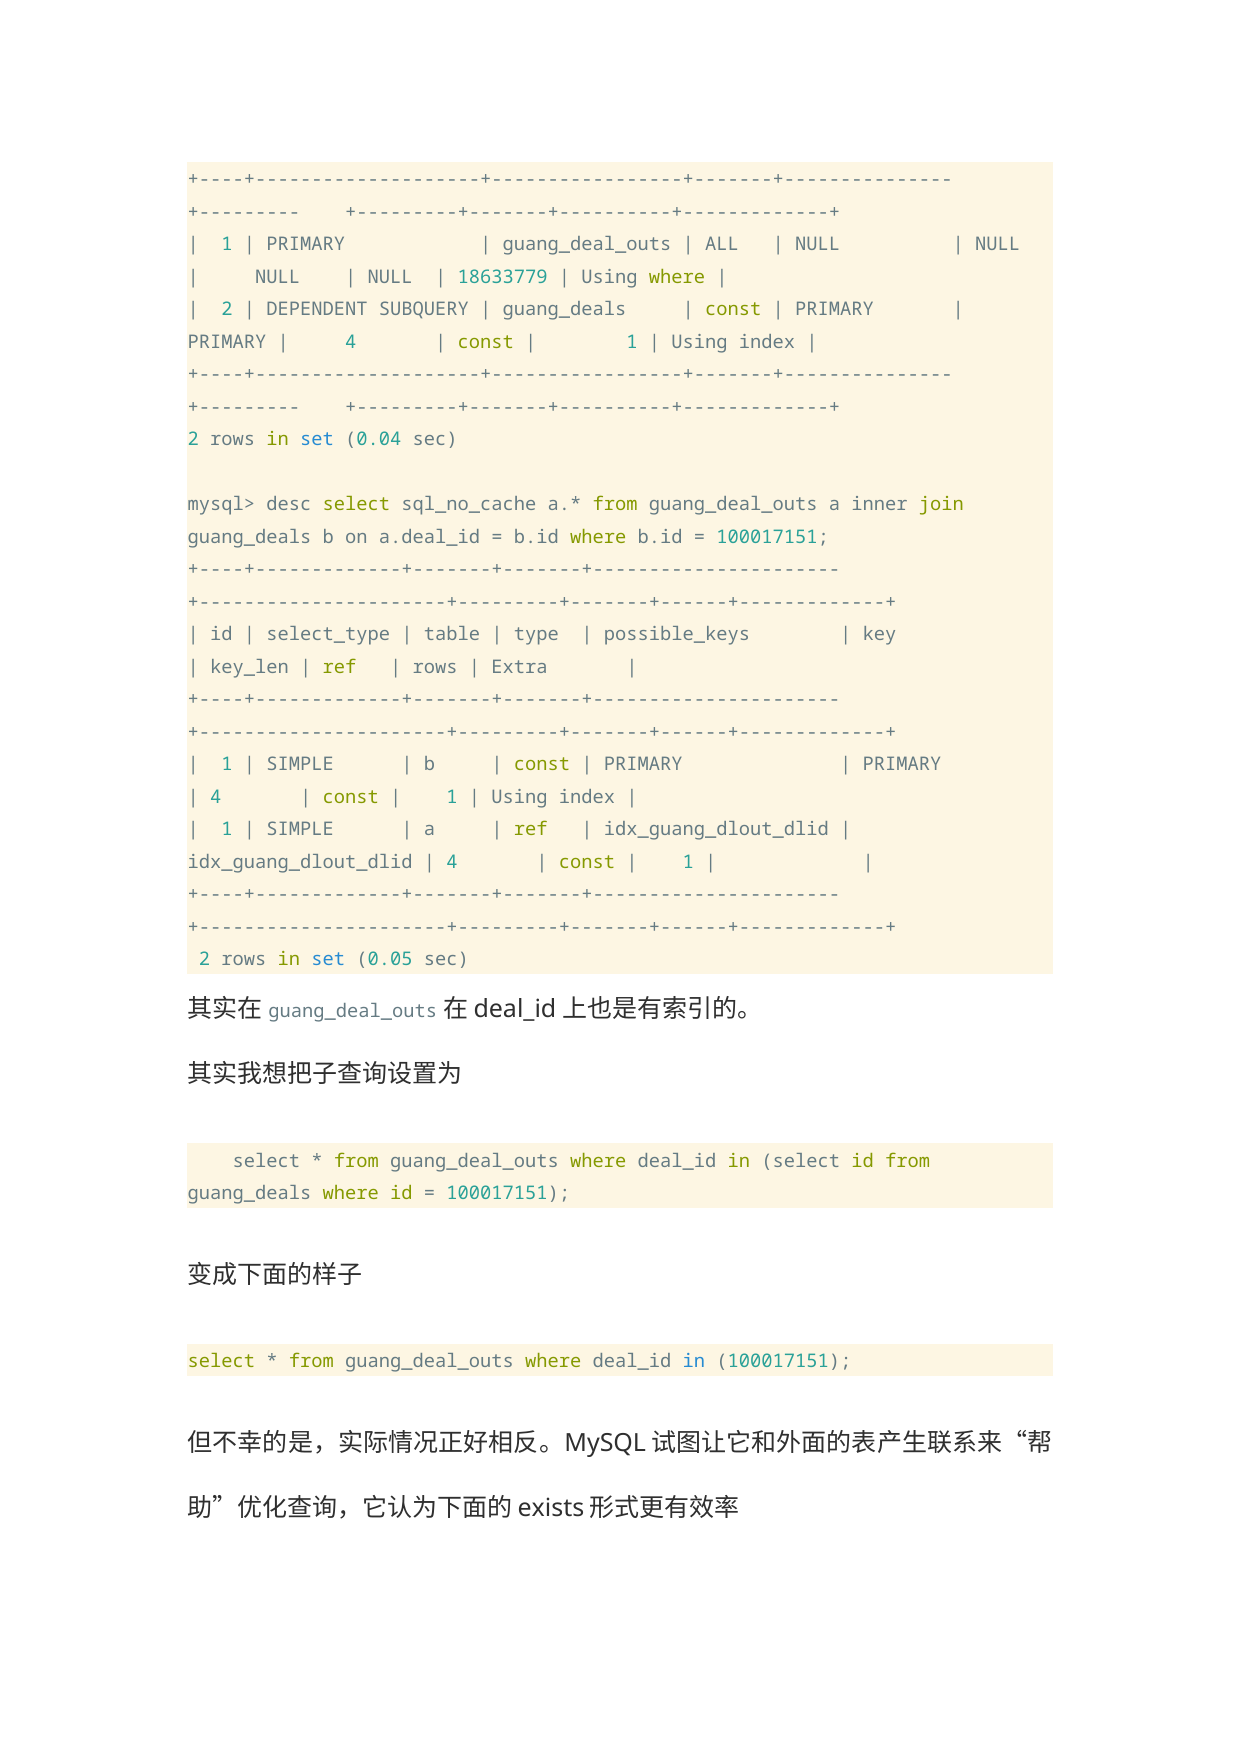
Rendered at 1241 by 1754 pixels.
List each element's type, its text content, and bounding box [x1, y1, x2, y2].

text | 2 | DEPENDENT SUBQUERY | guang_deals | const | PRIMARY | PRIMARY | 4 | const | 1 | Using index | [187, 292, 1053, 357]
text 2 rows in set (0.04 sec) [187, 422, 1053, 454]
text | 1 | PRIMARY | guang_deal_outs | ALL | NULL | NULL | NULL | NULL | 18633779 | Using where | [187, 227, 1053, 292]
text 变成下面的样子 [187, 1240, 1053, 1305]
text 2 rows in set (0.05 sec) [187, 942, 1053, 974]
text 但不幸的是，实际情况正好相反。MySQL试图让它和外面的表产生联系来“帮助”优化查询，它认为下面的exists形式更有效率 [187, 1408, 1053, 1538]
text +----+--------------------+-----------------+-------+---------------+--------- +---------+-------+----------+-------------+ [187, 357, 1053, 422]
text 其实在 guang_deal_outs 在deal_id 上也是有索引的。 其实我想把子查询设置为 [187, 974, 1053, 1104]
text | id | select_type | table | type | possible_keys | key | key_len | ref | rows | Extra | [187, 617, 1053, 682]
text | 1 | SIMPLE | a | ref | idx_guang_dlout_dlid | idx_guang_dlout_dlid | 4 | const | 1 | | [187, 812, 1053, 877]
text +----+-------------+-------+-------+---------------------- +----------------------+---------+-------+------+-------------+ [187, 552, 1053, 617]
text +----+-------------+-------+-------+---------------------- +----------------------+---------+-------+------+-------------+ [187, 877, 1053, 942]
text +----+--------------------+-----------------+-------+---------------+--------- +---------+-------+----------+-------------+ [187, 162, 1053, 227]
text mysql> desc select sql_no_cache a.* from guang_deal_outs a inner join guang_deals b on a.deal_id = b.id where b.id = 100017151; [187, 487, 1053, 552]
text select * from guang_deal_outs where deal_id in (100017151); [187, 1344, 1053, 1376]
text | 1 | SIMPLE | b | const | PRIMARY | PRIMARY | 4 | const | 1 | Using index | [187, 747, 1053, 812]
text select * from guang_deal_outs where deal_id in (select id from guang_deals where id = 100017151); [187, 1143, 1053, 1208]
text +----+-------------+-------+-------+---------------------- +----------------------+---------+-------+------+-------------+ [187, 682, 1053, 747]
